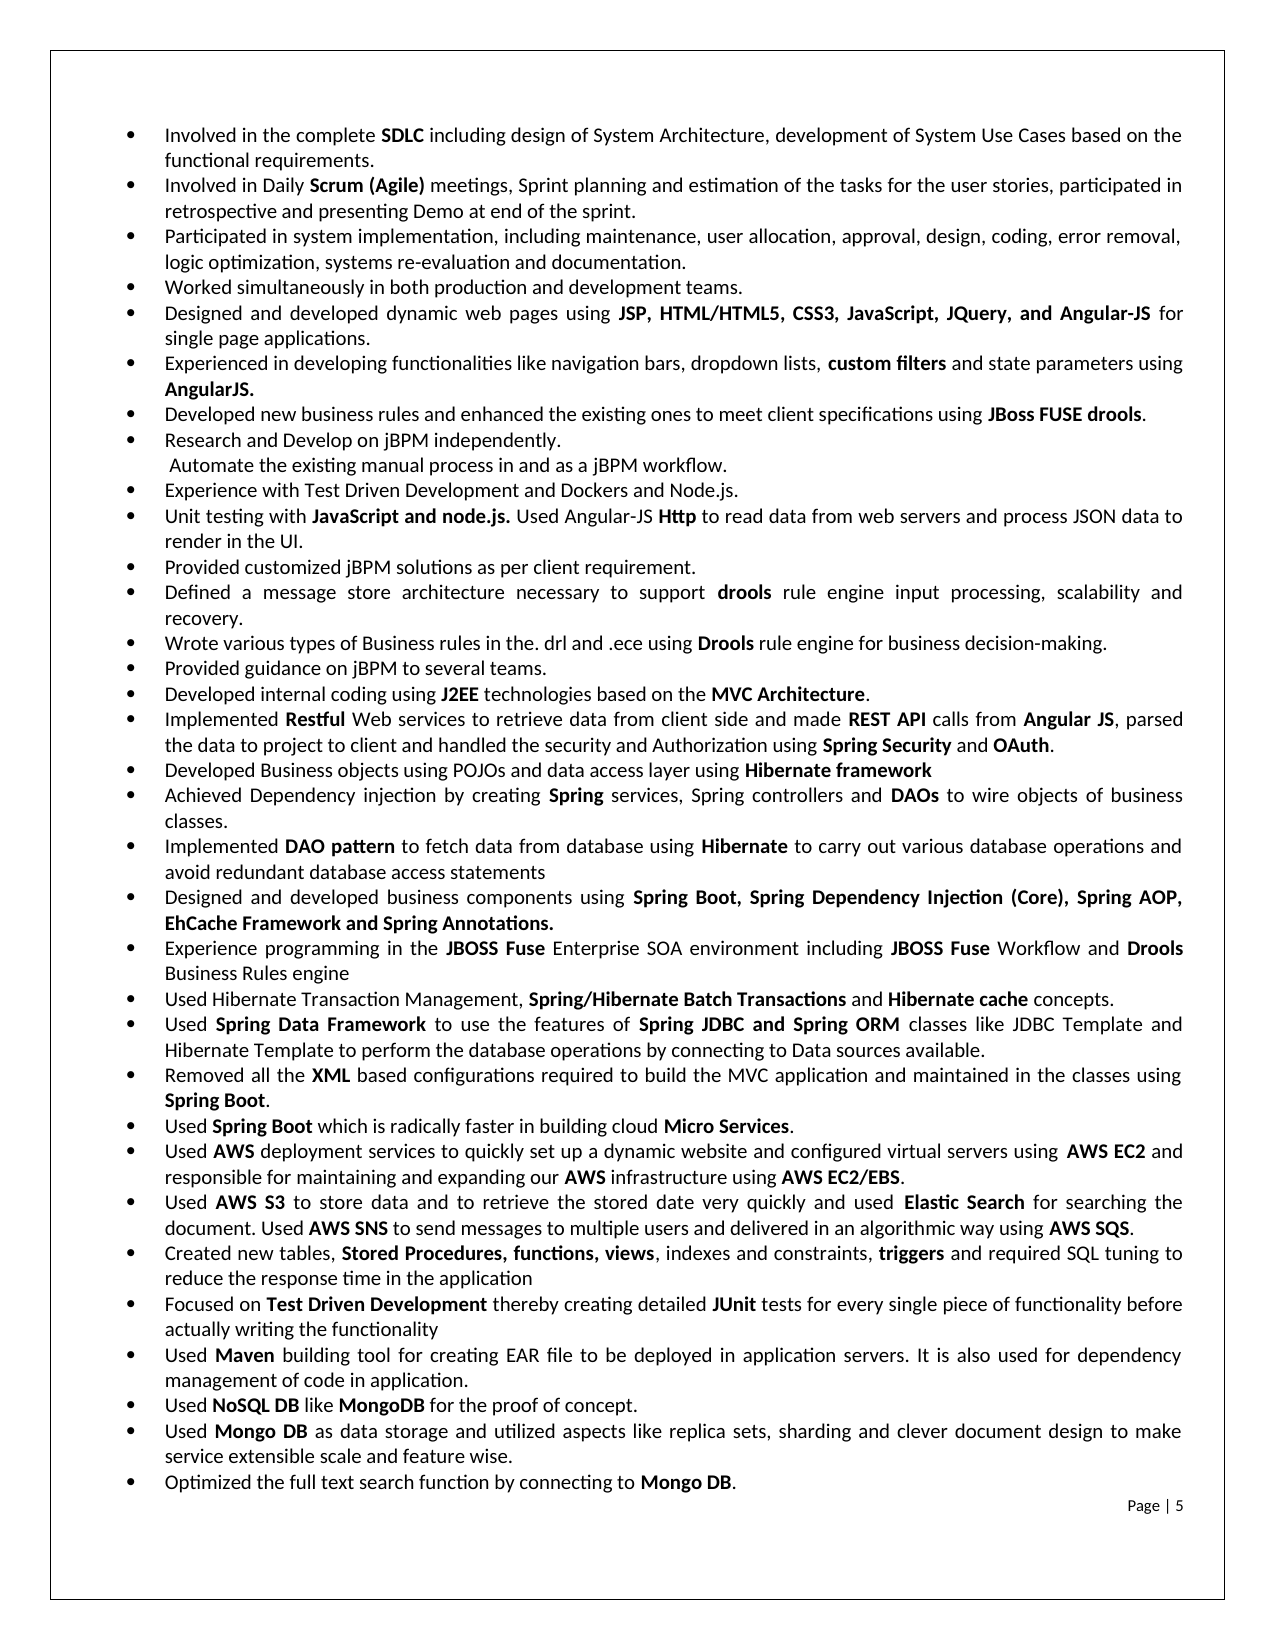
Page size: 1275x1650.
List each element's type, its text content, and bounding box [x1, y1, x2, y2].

list Provided customized jBPM solutions as per client requirement. [127, 554, 1183, 579]
list Used NoSQL DB like MongoDB for the proof of concept. [127, 1393, 1183, 1418]
list Used AWS S3 to store data and to retrieve the stored date very quickly and used Elastic Search for searching the document. Used AWS SNS to send messages to multiple users and delivered in an algorithmic way using AWS SQS. [127, 1189, 1183, 1240]
list Research and Develop on jBPM independently. [127, 427, 1183, 452]
list Used Hibernate Transaction Management, Spring/Hibernate Batch Transactions and Hibernate cache concepts. [127, 986, 1183, 1011]
list Developed new business rules and enhanced the existing ones to meet client specifications using JBoss FUSE drools. [127, 401, 1183, 427]
list Designed and developed dynamic web pages using JSP, HTML/HTML5, CSS3, JavaScript, JQuery, and Angular-JS for single page applications. [127, 300, 1183, 351]
list Created new tables, Stored Procedures, functions, views, indexes and constraints, triggers and required SQL tuning to reduce the response time in the application [127, 1240, 1183, 1291]
list Provided guidance on jBPM to several teams. [127, 656, 1183, 681]
list Achieved Dependency injection by creating Spring services, Spring controllers and DAOs to wire objects of business classes. [127, 783, 1183, 833]
list Used Spring Boot which is radically faster in building cloud Micro Services. [127, 1113, 1183, 1138]
list Focused on Test Driven Development thereby creating detailed JUnit tests for every single piece of functionality before actually writing the functionality [127, 1291, 1183, 1342]
text Automate the existing manual process in and as a jBPM workflow. [164, 452, 1183, 478]
list Defined a message store architecture necessary to support drools rule engine input processing, scalability and recovery. [127, 579, 1183, 630]
list Optimized the full text search function by connecting to Mongo DB. [127, 1469, 1183, 1494]
list Used Maven building tool for creating EAR file to be deployed in application servers. It is also used for dependency management of code in application. [127, 1342, 1183, 1393]
list Implemented DAO pattern to fetch data from database using Hibernate to carry out various database operations and avoid redundant database access statements [127, 833, 1183, 884]
list Developed internal coding using J2EE technologies based on the MVC Architecture. [127, 681, 1183, 706]
list Removed all the XML based configurations required to build the MVC application and maintained in the classes using Spring Boot. [127, 1062, 1183, 1113]
list Experienced in developing functionalities like navigation bars, dropdown lists, custom filters and state parameters using AngularJS. [127, 351, 1183, 401]
list Participated in system implementation, including maintenance, user allocation, approval, design, coding, error removal, logic optimization, systems re-evaluation and documentation. [127, 223, 1183, 274]
list Involved in Daily Scrum (Agile) meetings, Sprint planning and estimation of the tasks for the user stories, participated in retrospective and presenting Demo at end of the sprint. [127, 173, 1183, 223]
list Designed and developed business components using Spring Boot, Spring Dependency Injection (Core), Spring AOP, EhCache Framework and Spring Annotations. [127, 884, 1183, 935]
list Used AWS deployment services to quickly set up a dynamic website and configured virtual servers using AWS EC2 and responsible for maintaining and expanding our AWS infrastructure using AWS EC2/EBS. [127, 1138, 1183, 1189]
list Wrote various types of Business rules in the. drl and .ece using Drools rule engine for business decision-making. [127, 630, 1183, 656]
list Implemented Restful Web services to retrieve data from client side and made REST API calls from Angular JS, parsed the data to project to client and handled the security and Authorization using Spring Security and OAuth. [127, 706, 1183, 757]
list Used Mongo DB as data storage and utilized aspects like replica sets, sharding and clever document design to make service extensible scale and feature wise. [127, 1418, 1183, 1469]
list Experience with Test Driven Development and Dockers and Node.js. [127, 478, 1183, 503]
list Experience programming in the JBOSS Fuse Enterprise SOA environment including JBOSS Fuse Workflow and Drools Business Rules engine [127, 935, 1183, 986]
list Involved in the complete SDLC including design of System Architecture, development of System Use Cases based on the functional requirements. [127, 122, 1183, 173]
list Unit testing with JavaScript and node.js. Used Angular-JS Http to read data from web servers and process JSON data to render in the UI. [127, 503, 1183, 554]
list Developed Business objects using POJOs and data access layer using Hibernate framework [127, 757, 1183, 783]
list Used Spring Data Framework to use the features of Spring JDBC and Spring ORM classes like JDBC Template and Hibernate Template to perform the database operations by connecting to Data sources available. [127, 1011, 1183, 1062]
list Worked simultaneously in both production and development teams. [127, 274, 1183, 300]
